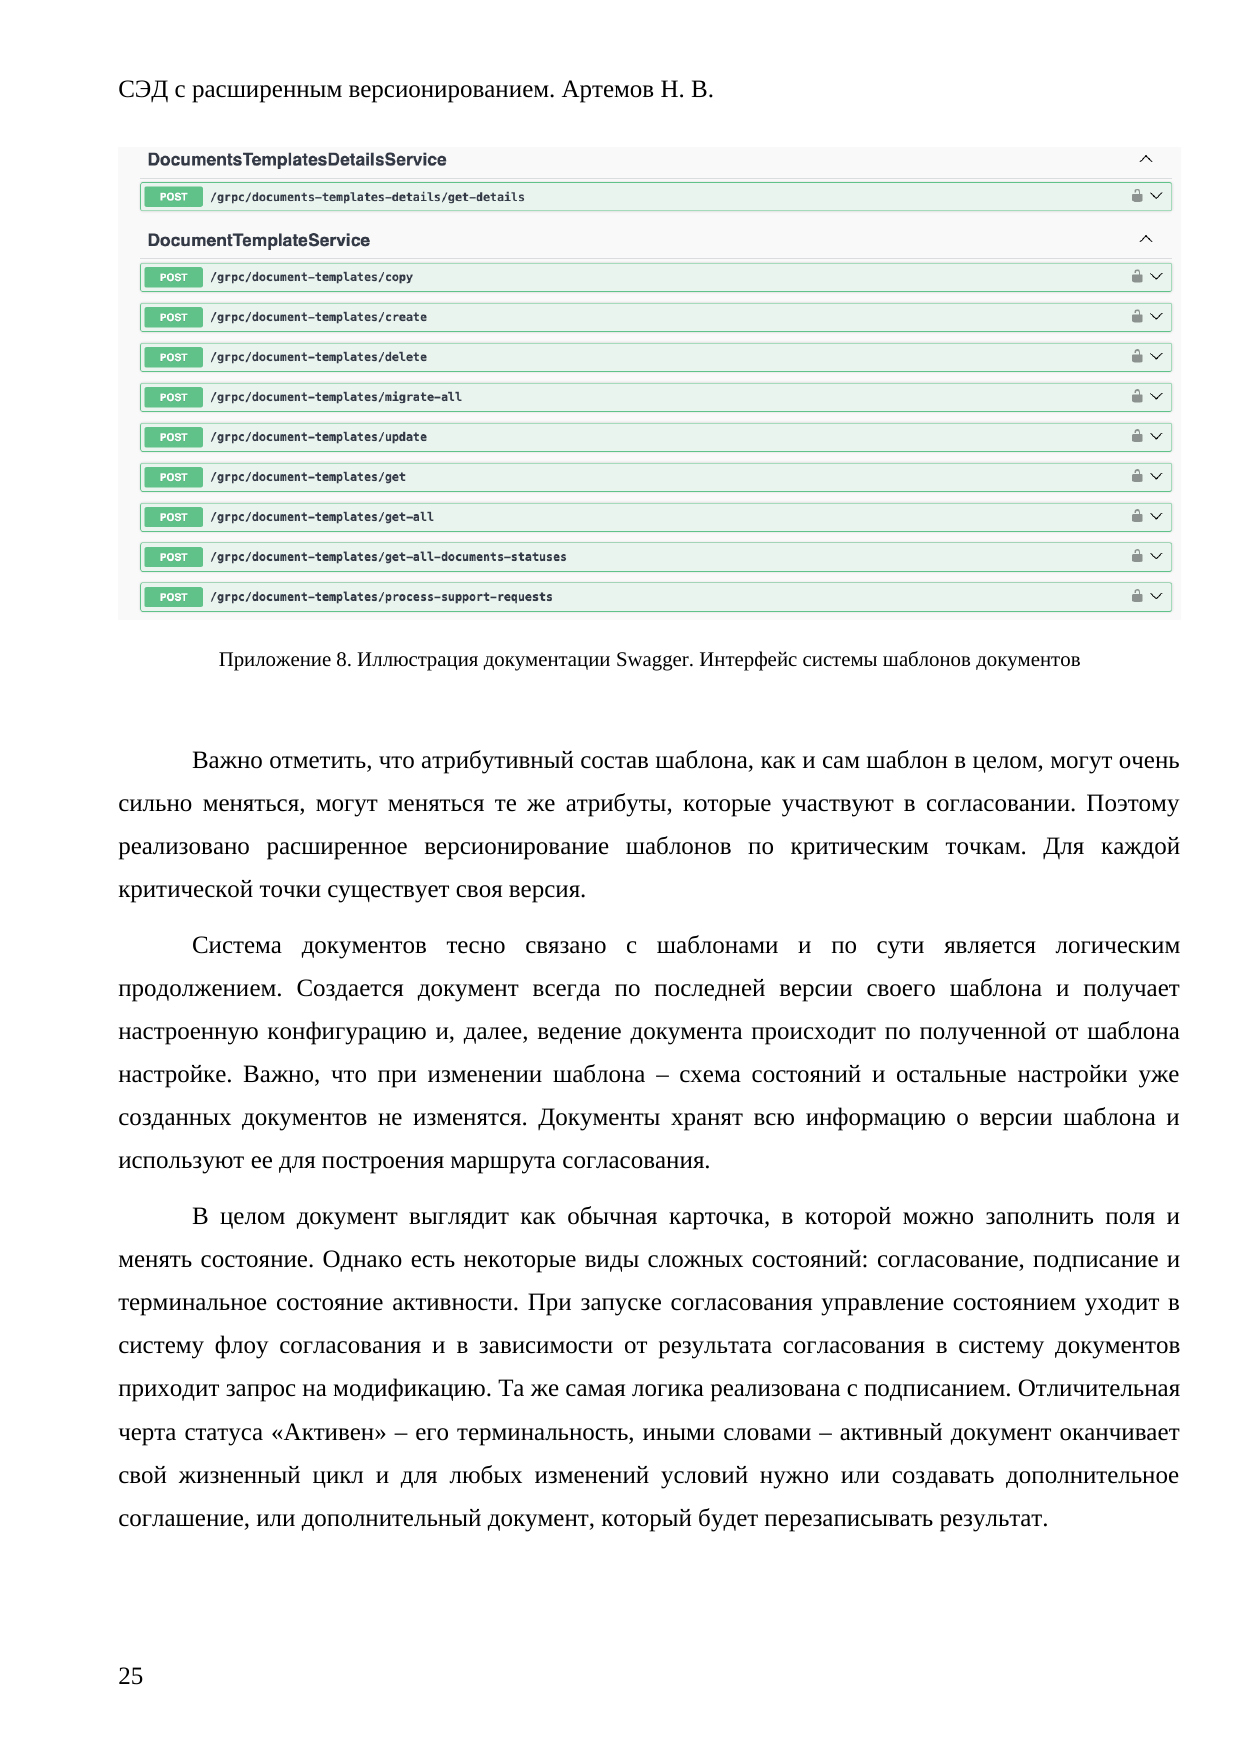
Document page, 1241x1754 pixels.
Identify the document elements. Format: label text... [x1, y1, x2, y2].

text Важно отметить, что атрибутивный состав шаблона, как и сам шаблон в целом, могут очень сильно меняться, могут меняться те же атрибуты, которые участвуют в согласовании. Поэтому реализовано расширенное версионирование шаблонов по критическим точкам. Для каждой критической точки существует своя версия. [118, 745, 1181, 903]
picture [118, 147, 1182, 620]
text Приложение 8. Иллюстрация документации Swagger. Интерфейс системы шаблонов документов [118, 647, 1181, 671]
text Система документов тесно связано с шаблонами и по сути является логическим продолжением. Создается документ всегда по последней версии своего шаблона и получает настроенную конфигурацию и, далее, ведение документа происходит по полученной от шаблона настройке. Важно, что при изменении шаблона – схема состояний и остальные настройки уже созданных документов не изменятся. Документы хранят всю информацию о версии шаблона и используют ее для построения маршрута согласования. [118, 930, 1181, 1174]
text В целом документ выглядит как обычная карточка, в которой можно заполнить поля и менять состояние. Однако есть некоторые виды сложных состояний: согласование, подписание и терминальное состояние активности. При запуске согласования управление состоянием уходит в систему флоу согласования и в зависимости от результата согласования в систему документов приходит запрос на модификацию. Та же самая логика реализована с подписанием. Отличительная черта статуса «Активен» – его терминальность, иными словами – активный документ оканчивает свой жизненный цикл и для любых изменений условий нужно или создавать дополнительное соглашение, или дополнительный документ, который будет перезаписывать результат. [118, 1201, 1181, 1532]
